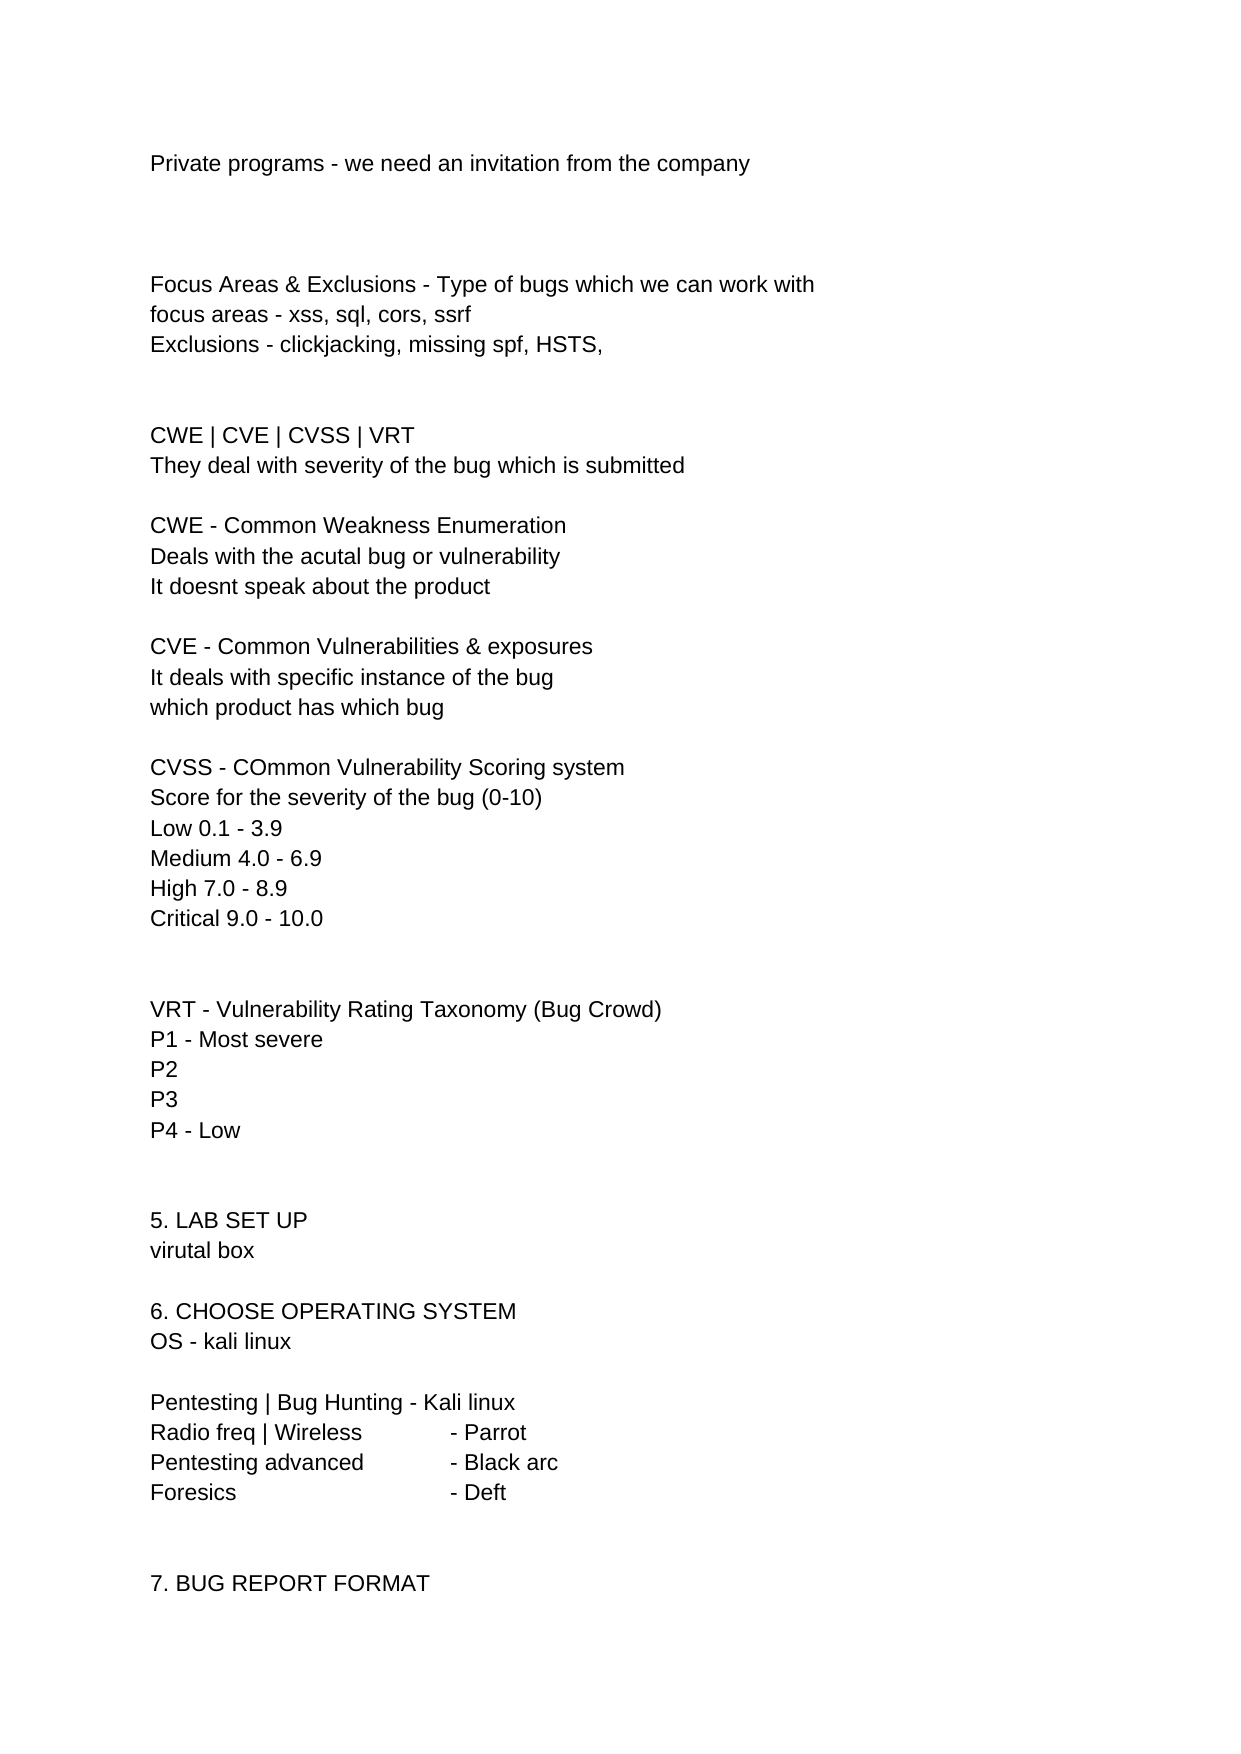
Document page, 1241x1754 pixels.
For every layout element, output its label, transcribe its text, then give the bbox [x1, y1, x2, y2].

text Critical 9.0 - 10.0 [150, 905, 1090, 932]
text It doesnt speak about the product [150, 573, 1090, 599]
text focus areas - xss, sql, cors, ssrf [150, 301, 1090, 327]
text Medium 4.0 - 6.9 [150, 845, 1090, 871]
text High 7.0 - 8.9 [150, 875, 1090, 901]
text Low 0.1 - 3.9 [150, 814, 1090, 841]
text Private programs - we need an invitation from the company [150, 150, 1090, 176]
text CVSS - COmmon Vulnerability Scoring system [150, 754, 1090, 781]
text P1 - Most severe [150, 1026, 1090, 1052]
text OS - kali linux [150, 1328, 1090, 1354]
text Focus Areas & Exclusions - Type of bugs which we can work with [150, 271, 1090, 297]
text P2 [150, 1056, 1090, 1083]
text 7. BUG REPORT FORMAT [150, 1570, 1090, 1596]
text Radio freq | Wireless - Parrot [150, 1419, 1090, 1445]
text virutal box [150, 1237, 1090, 1264]
text VRT - Vulnerability Rating Taxonomy (Bug Crowd) [150, 996, 1090, 1022]
text Pentesting advanced - Black arc [150, 1449, 1090, 1475]
text Exclusions - clickjacking, missing spf, HSTS, [150, 331, 1090, 358]
text 5. LAB SET UP [150, 1207, 1090, 1234]
text Score for the severity of the bug (0-10) [150, 784, 1090, 811]
text P4 - Low [150, 1117, 1090, 1143]
text Pentesting | Bug Hunting - Kali linux [150, 1388, 1090, 1415]
text which product has which bug [150, 694, 1090, 720]
text CWE | CVE | CVSS | VRT [150, 422, 1090, 448]
text CWE - Common Weakness Enumeration [150, 512, 1090, 539]
text 6. CHOOSE OPERATING SYSTEM [150, 1298, 1090, 1324]
text Deals with the acutal bug or vulnerability [150, 543, 1090, 569]
text They deal with severity of the bug which is submitted [150, 452, 1090, 478]
text CVE - Common Vulnerabilities & exposures [150, 633, 1090, 660]
text P3 [150, 1086, 1090, 1113]
text It deals with specific instance of the bug [150, 663, 1090, 690]
text Foresics - Deft [150, 1479, 1090, 1506]
